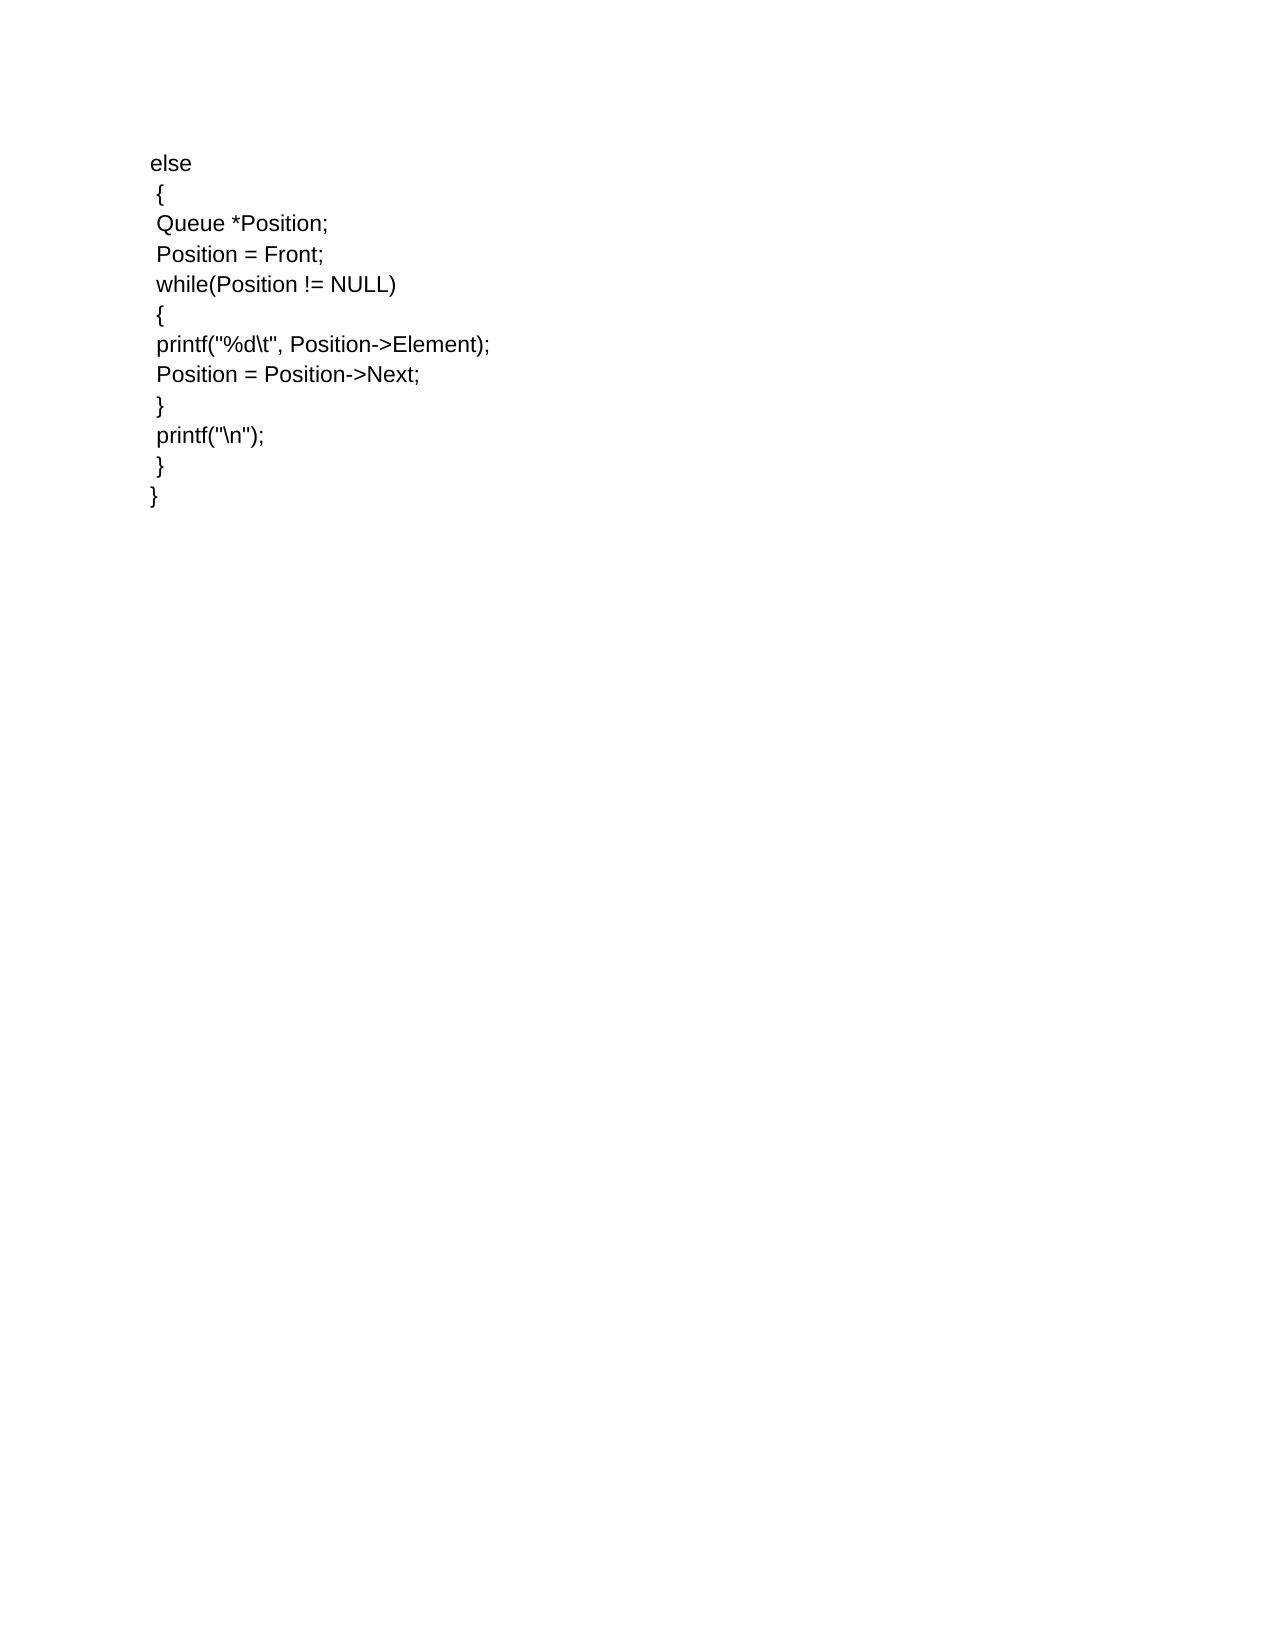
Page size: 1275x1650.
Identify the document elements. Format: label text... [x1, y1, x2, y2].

text } [150, 452, 1125, 478]
text printf("\n"); [150, 422, 1125, 448]
text } [150, 482, 1125, 509]
text while(Position != NULL) [150, 271, 1125, 297]
text } [150, 392, 1125, 418]
text { [150, 301, 1125, 327]
text Position = Front; [150, 241, 1125, 267]
text { [150, 180, 1125, 207]
text Position = Position->Next; [150, 361, 1125, 388]
text printf("%d\t", Position->Element); [150, 331, 1125, 358]
text Queue *Position; [150, 210, 1125, 237]
text else [150, 150, 1125, 176]
